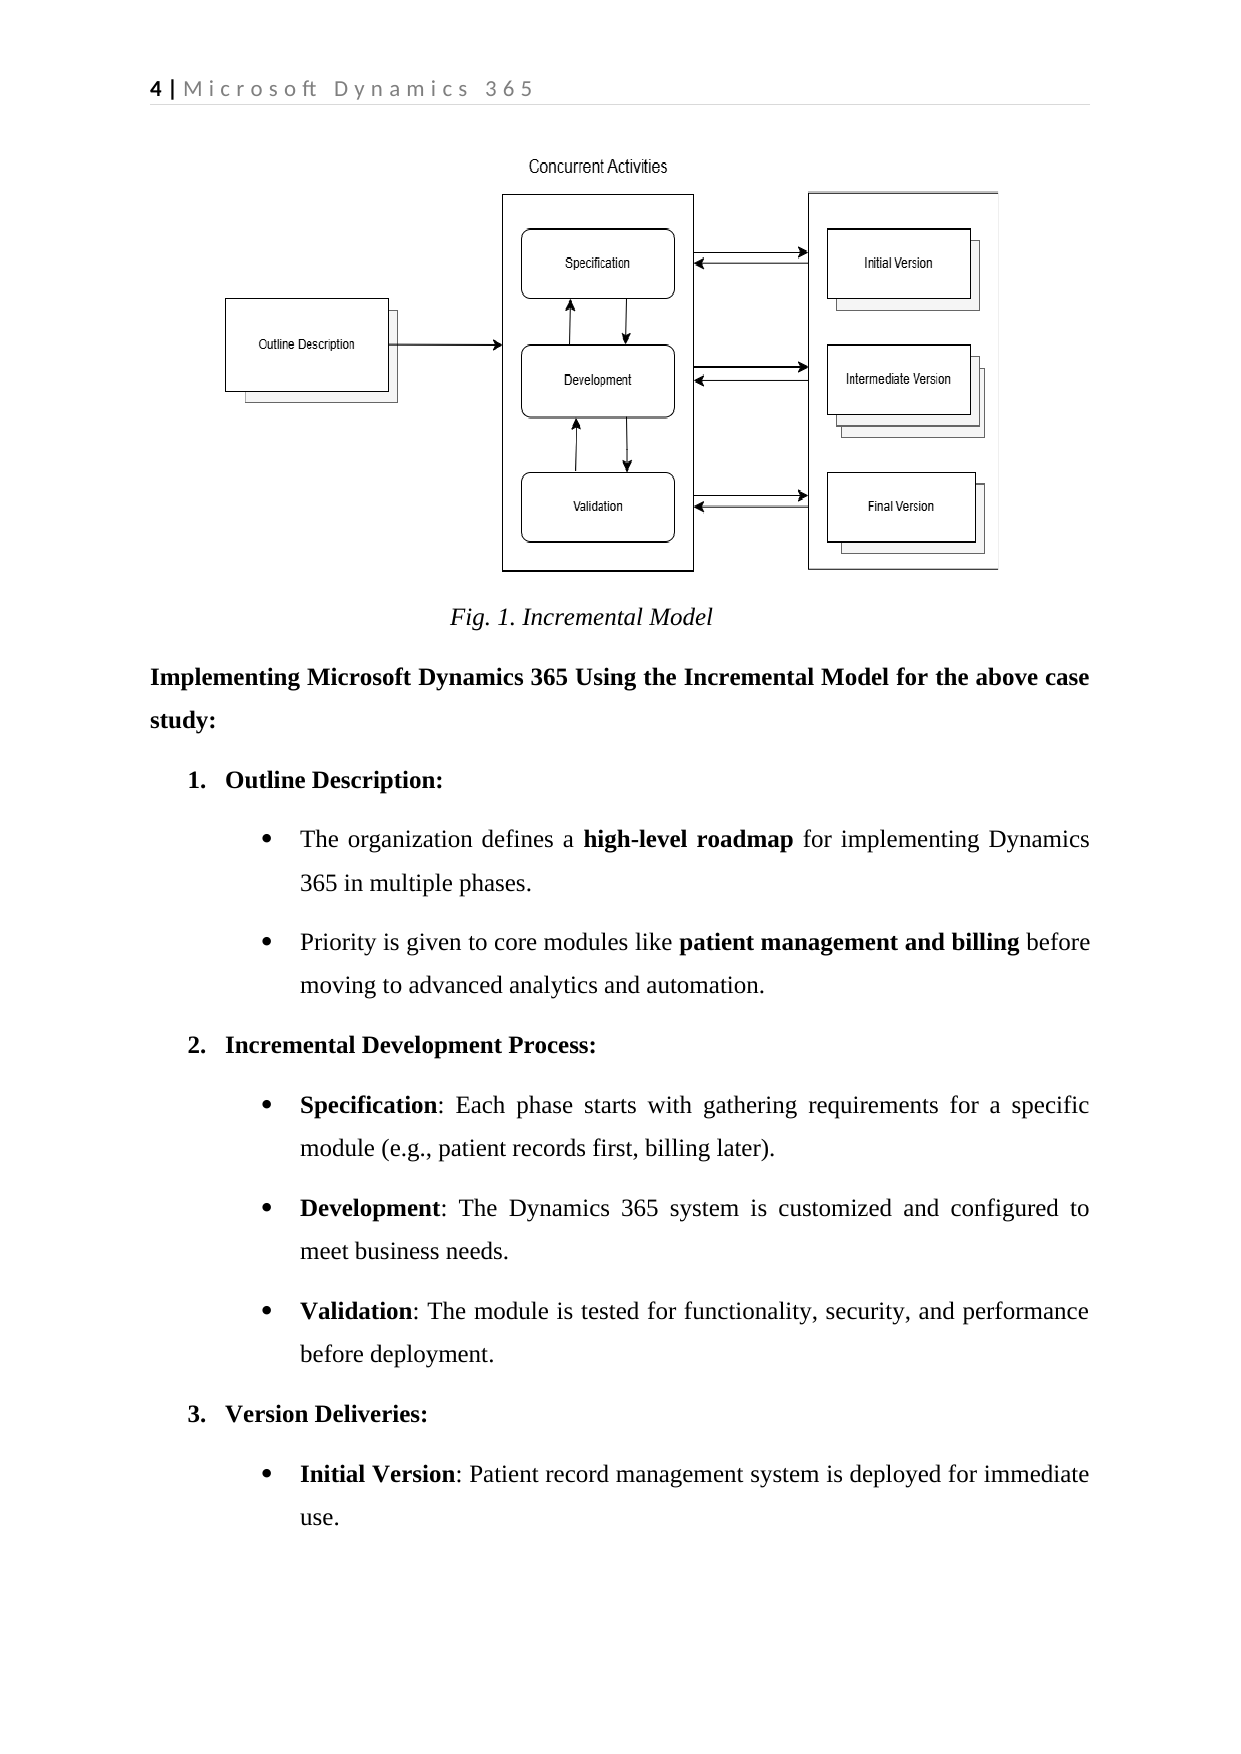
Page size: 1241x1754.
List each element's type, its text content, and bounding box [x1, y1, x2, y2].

text Implementing Microsoft Dynamics 365 Using the Incremental Model for the above case study: [150, 662, 1090, 734]
list Incremental Development Process: [187, 1030, 1090, 1059]
list Outline Description: [187, 765, 1090, 793]
list Development: The Dynamics 365 system is customized and configured to meet business needs. [262, 1193, 1090, 1265]
list Version Deliveries: [187, 1399, 1090, 1428]
list Specification: Each phase starts with gathering requirements for a specific module (e.g., patient records first, billing later). [262, 1090, 1090, 1162]
list Initial Version: Patient record management system is deployed for immediate use. [262, 1459, 1090, 1531]
text Fig. 1. Incremental Model [450, 602, 1090, 631]
picture [225, 150, 999, 572]
list Validation: The module is tested for functionality, security, and performance before deployment. [262, 1296, 1090, 1368]
list The organization defines a high-level roadmap for implementing Dynamics 365 in multiple phases. [262, 824, 1090, 896]
list Priority is given to core modules like patient management and billing before moving to advanced analytics and automation. [262, 927, 1090, 999]
